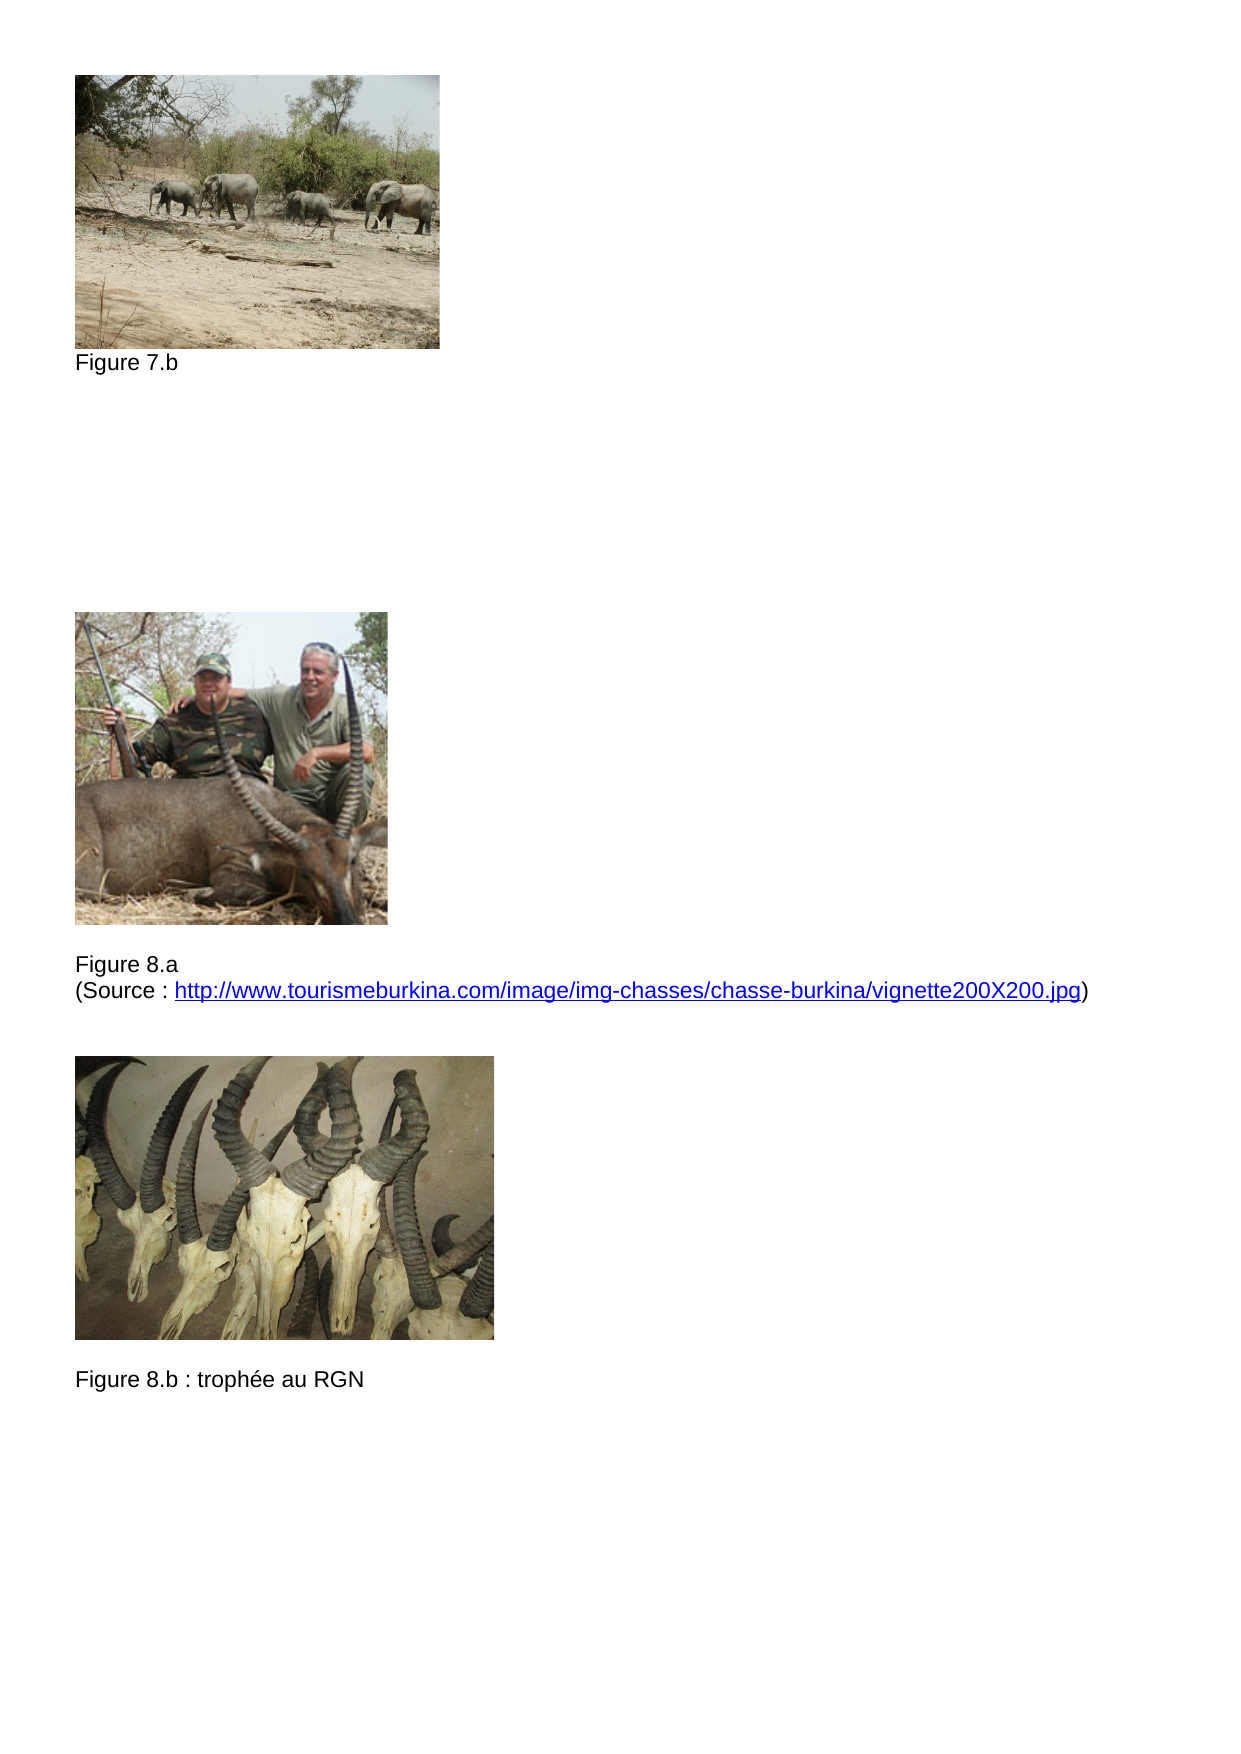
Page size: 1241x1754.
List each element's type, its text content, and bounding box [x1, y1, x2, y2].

text Figure 8.b : trophée au RGN [75, 1366, 1165, 1392]
text Figure 7.b [75, 348, 1165, 375]
text Figure 8.a [75, 951, 1165, 977]
picture [75, 75, 440, 349]
picture [75, 612, 388, 925]
picture [75, 1056, 495, 1340]
text (Source : http://www.tourismeburkina.com/image/img-chasses/chasse-burkina/vignette200X200.jpg) [75, 977, 1165, 1003]
